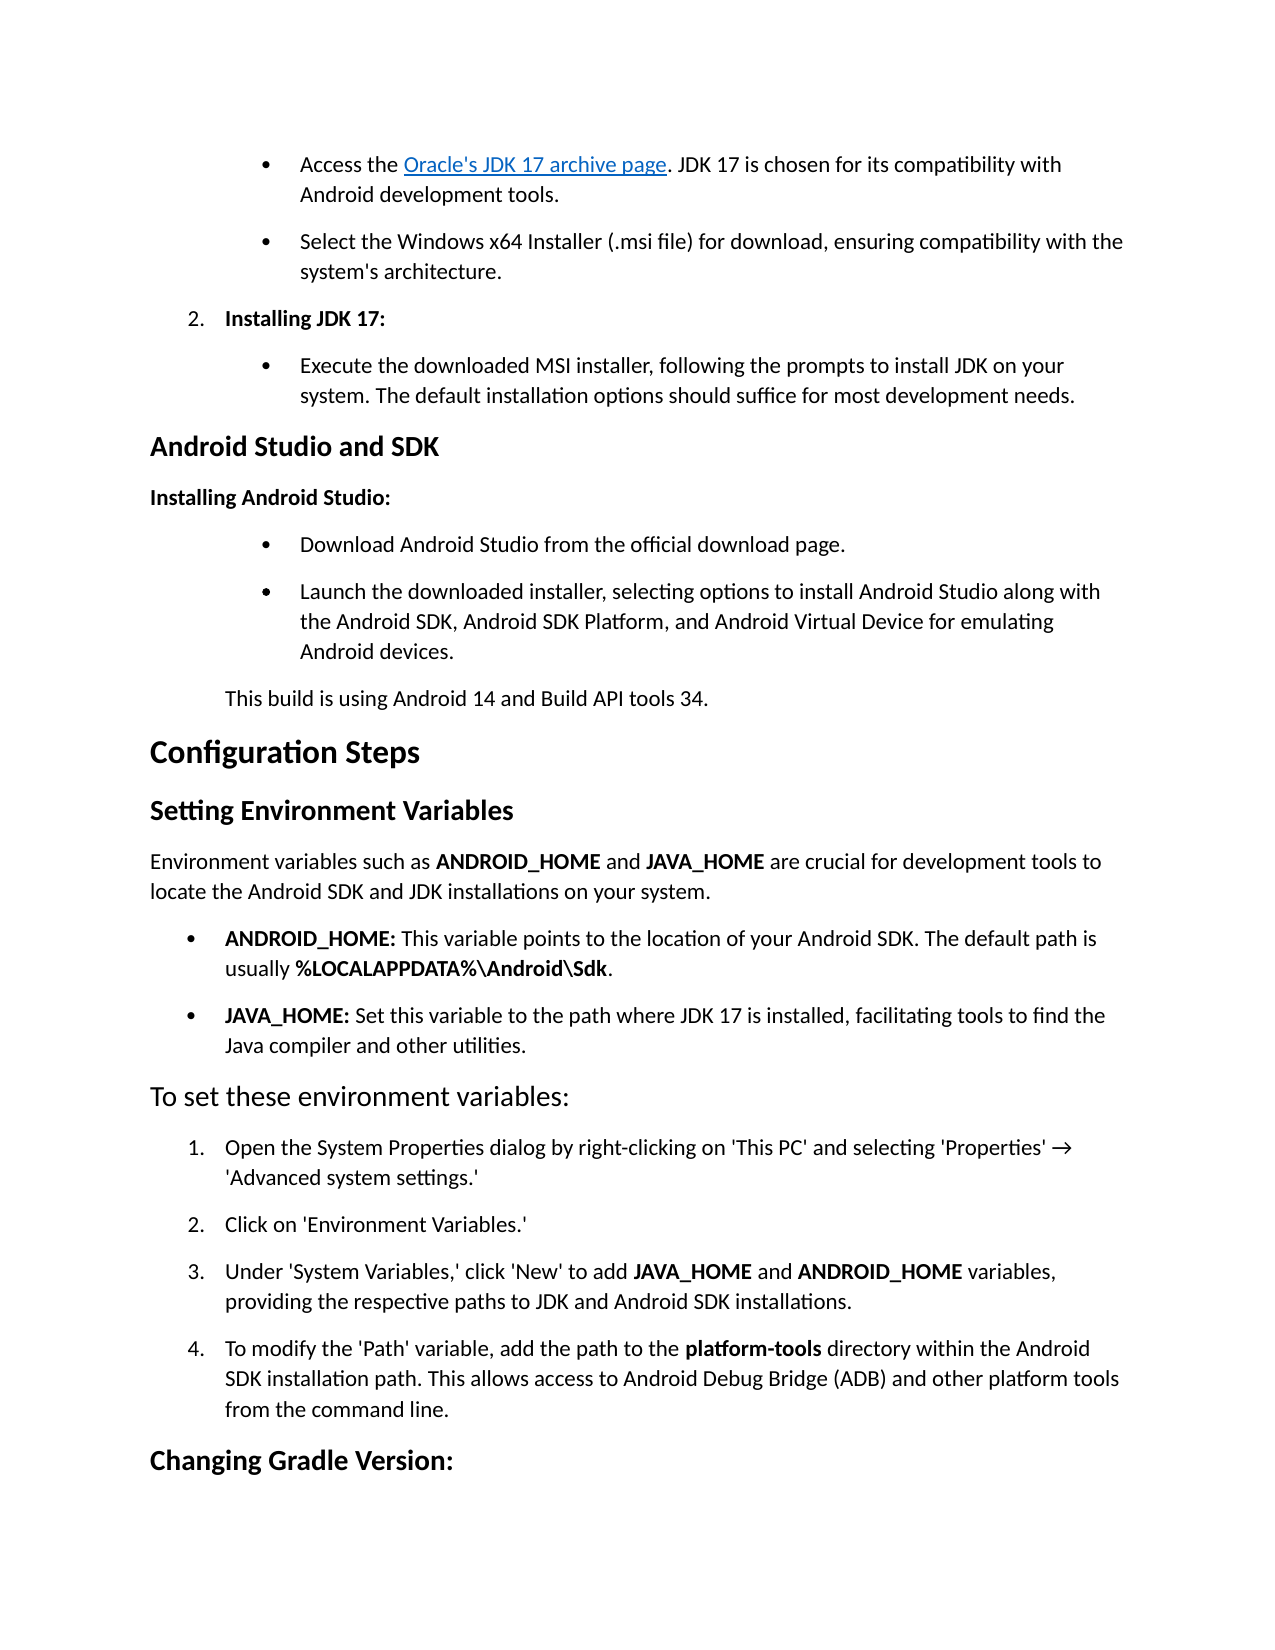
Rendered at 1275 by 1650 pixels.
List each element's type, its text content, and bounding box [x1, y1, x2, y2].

list Launch the downloaded installer, selecting options to install Android Studio along with the Android SDK, Android SDK Platform, and Android Virtual Device for emulating Android devices. [262, 577, 1125, 665]
text Changing Gradle Version: [150, 1442, 1125, 1477]
list Select the Windows x64 Installer (.msi file) for download, ensuring compatibility with the system's architecture. [262, 227, 1125, 285]
list ANDROID_HOME: This variable points to the location of your Android SDK. The default path is usually %LOCALAPPDATA%\Android\Sdk. [187, 924, 1125, 982]
text Installing Android Studio: [150, 483, 1125, 511]
list Download Android Studio from the official download page. [262, 530, 1125, 558]
list To modify the 'Path' variable, add the path to the platform-tools directory within the Android SDK installation path. This allows access to Android Debug Bridge (ADB) and other platform tools from the command line. [187, 1334, 1125, 1423]
text Configuration Steps [150, 731, 1125, 772]
text Setting Environment Variables [150, 792, 1125, 827]
text Environment variables such as ANDROID_HOME and JAVA_HOME are crucial for development tools to locate the Android SDK and JDK installations on your system. [150, 847, 1125, 905]
list Under 'System Variables,' click 'New' to add JAVA_HOME and ANDROID_HOME variables, providing the respective paths to JDK and Android SDK installations. [187, 1257, 1125, 1315]
list Execute the downloaded MSI installer, following the prompts to install JDK on your system. The default installation options should suffice for most development needs. [262, 351, 1125, 409]
list JAVA_HOME: Set this variable to the path where JDK 17 is installed, facilitating tools to find the Java compiler and other utilities. [187, 1001, 1125, 1059]
text Android Studio and SDK [150, 428, 1125, 464]
list Open the System Properties dialog by right-clicking on 'This PC' and selecting 'Properties' → 'Advanced system settings.' [187, 1133, 1125, 1191]
list Click on 'Environment Variables.' [187, 1210, 1125, 1238]
text This build is using Android 14 and Build API tools 34. [225, 684, 1125, 712]
text To set these environment variables: [150, 1078, 1125, 1114]
list Installing JDK 17: [187, 304, 1125, 332]
list Access the Oracle's JDK 17 archive page. JDK 17 is chosen for its compatibility with Android development tools. [262, 150, 1125, 208]
